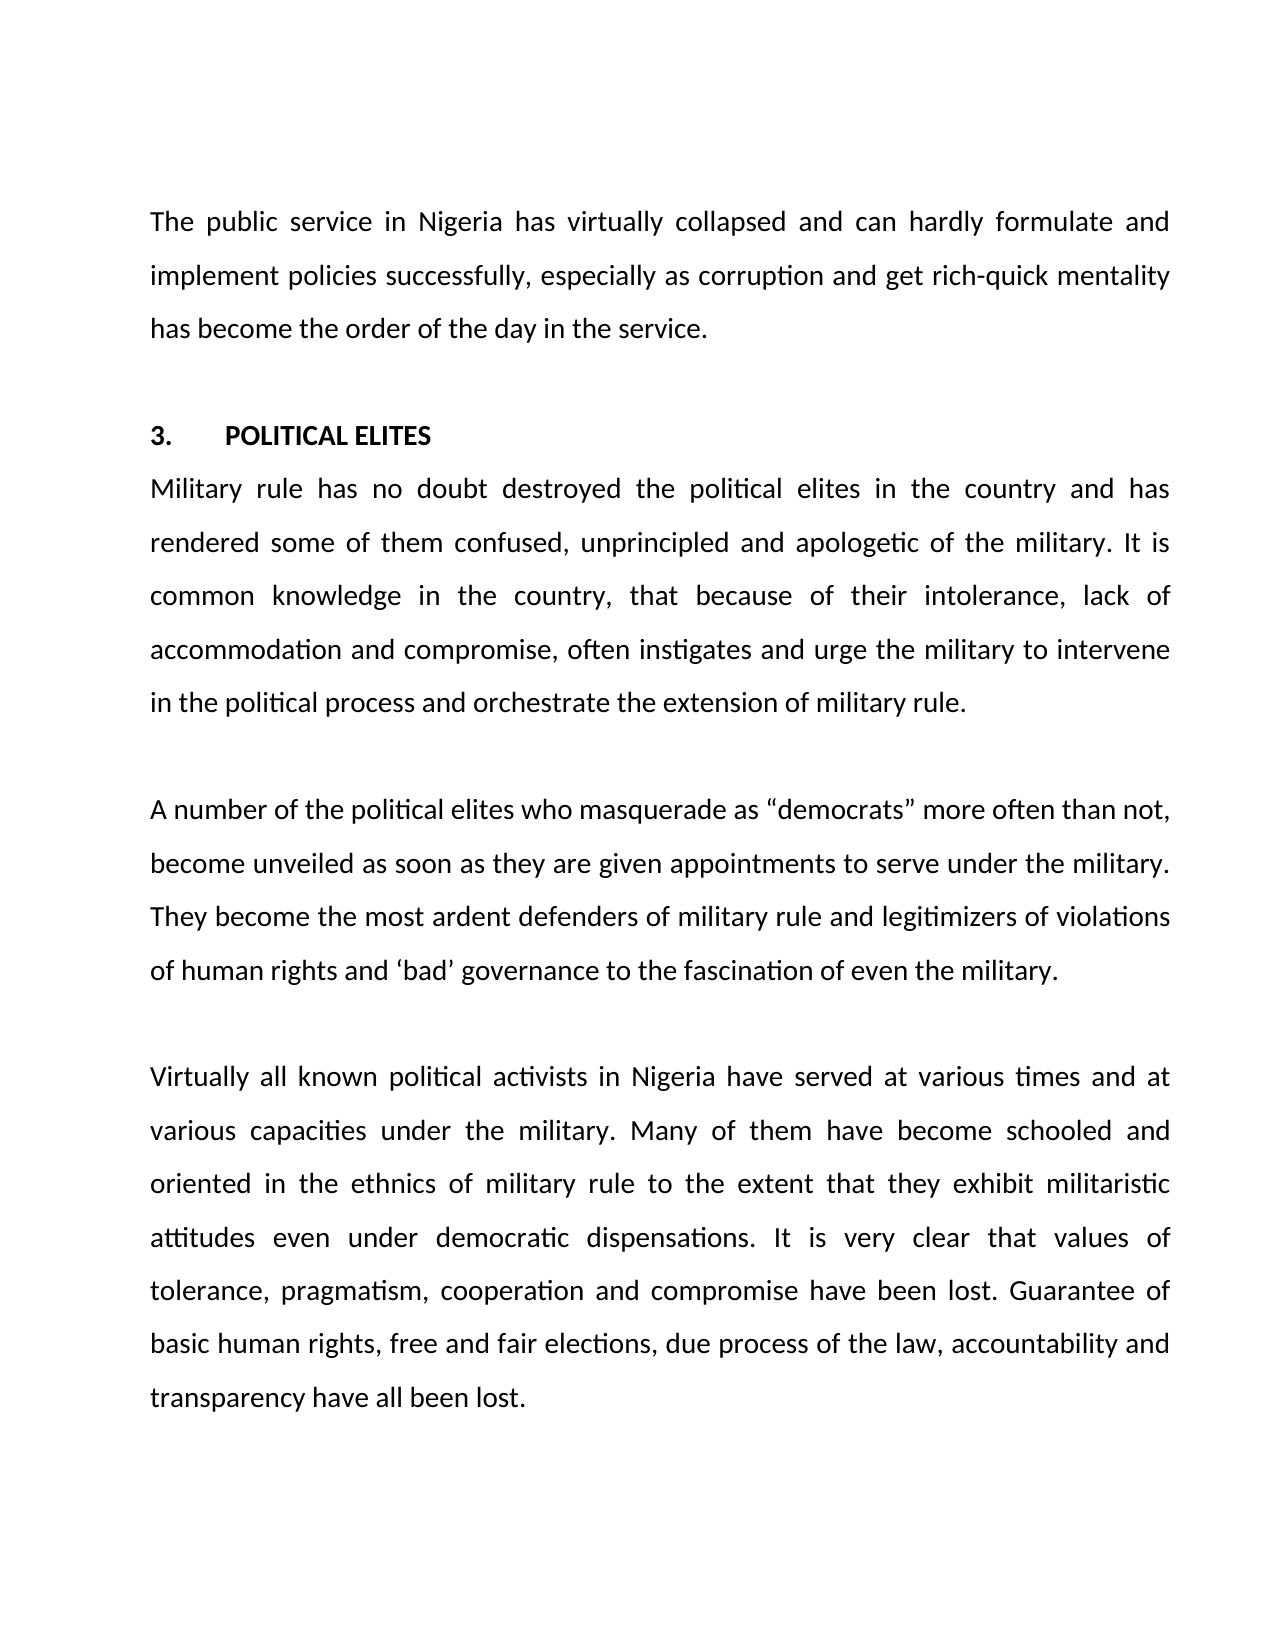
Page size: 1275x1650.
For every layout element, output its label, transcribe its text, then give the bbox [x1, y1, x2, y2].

list A number of the political elites who masquerade as “democrats” more often than not, become unveiled as soon as they are given appointments to serve under the military. They become the most ardent defenders of military rule and legitimizers of violations of human rights and ‘bad’ governance to the fascination of even the military. [150, 791, 1172, 987]
list Virtually all known political activists in Nigeria have served at various times and at various capacities under the military. Many of them have become schooled and oriented in the ethnics of military rule to the extent that they exhibit militaristic attitudes even under democratic dispensations. It is very clear that values of tolerance, pragmatism, cooperation and compromise have been lost. Guarantee of basic human rights, free and fair elections, due process of the law, accountability and transparency have all been lost. [150, 1058, 1172, 1415]
list The public service in Nigeria has virtually collapsed and can hardly formulate and implement policies successfully, especially as corruption and get rich-quick mentality has become the order of the day in the service. [150, 203, 1172, 346]
list Military rule has no doubt destroyed the political elites in the country and has rendered some of them confused, unprincipled and apologetic of the military. It is common knowledge in the country, that because of their intolerance, lack of accommodation and compromise, often instigates and urge the military to intervene in the political process and orchestrate the extension of military rule. [150, 471, 1172, 720]
list POLITICAL ELITES [150, 417, 1172, 453]
